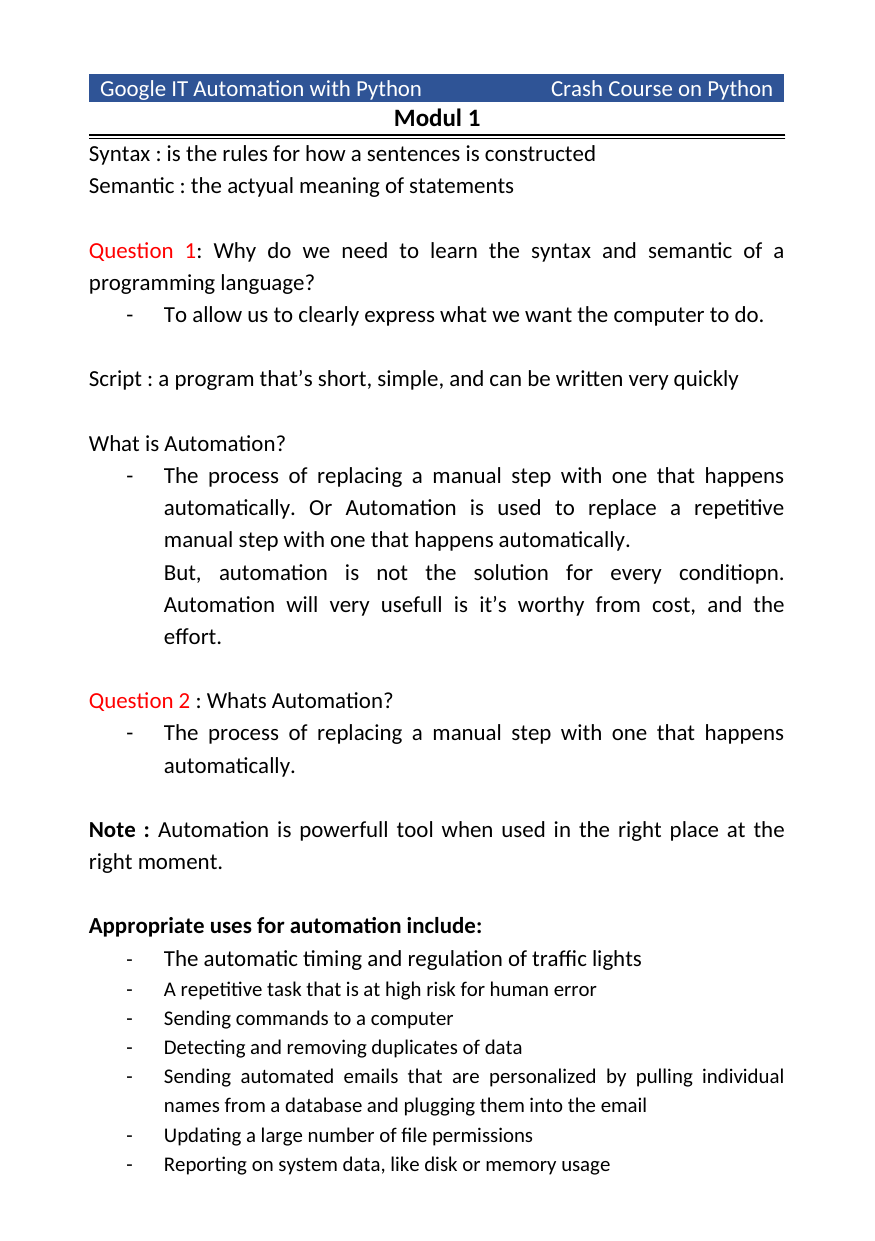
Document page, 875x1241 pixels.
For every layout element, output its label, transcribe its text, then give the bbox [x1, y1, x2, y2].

list Detecting and removing duplicates of data [126, 1034, 785, 1060]
list Sending commands to a computer [126, 1005, 785, 1031]
text Script : a program that’s short, simple, and can be written very quickly [89, 364, 785, 392]
list A repetitive task that is at high risk for human error [126, 976, 785, 1001]
list Updating a large number of file permissions [126, 1122, 785, 1147]
text Note : Automation is powerfull tool when used in the right place at the right moment. [89, 815, 785, 875]
text Question 2 : Whats Automation? [89, 686, 785, 714]
list The process of replacing a manual step with one that happens automatically. [126, 718, 785, 779]
list The process of replacing a manual step with one that happens automatically. Or Automation is used to replace a repetitive manual step with one that happens automatically. [126, 461, 785, 553]
list The automatic timing and regulation of traffic lights [126, 944, 785, 972]
list To allow us to clearly express what we want the computer to do. [126, 300, 785, 328]
list But, automation is not the solution for every conditiopn. Automation will very usefull is it’s worthy from cost, and the effort. [164, 558, 785, 650]
text Question 1: Why do we need to learn the syntax and semantic of a programming language? [89, 236, 785, 296]
list Reporting on system data, like disk or memory usage [126, 1151, 785, 1176]
text Semantic : the actyual meaning of statements [89, 171, 785, 199]
text What is Automation? [89, 429, 785, 457]
list Sending automated emails that are personalized by pulling individual names from a database and plugging them into the email [126, 1063, 785, 1118]
text Syntax : is the rules for how a sentences is constructed [89, 139, 785, 167]
text Appropriate uses for automation include: [89, 912, 785, 940]
